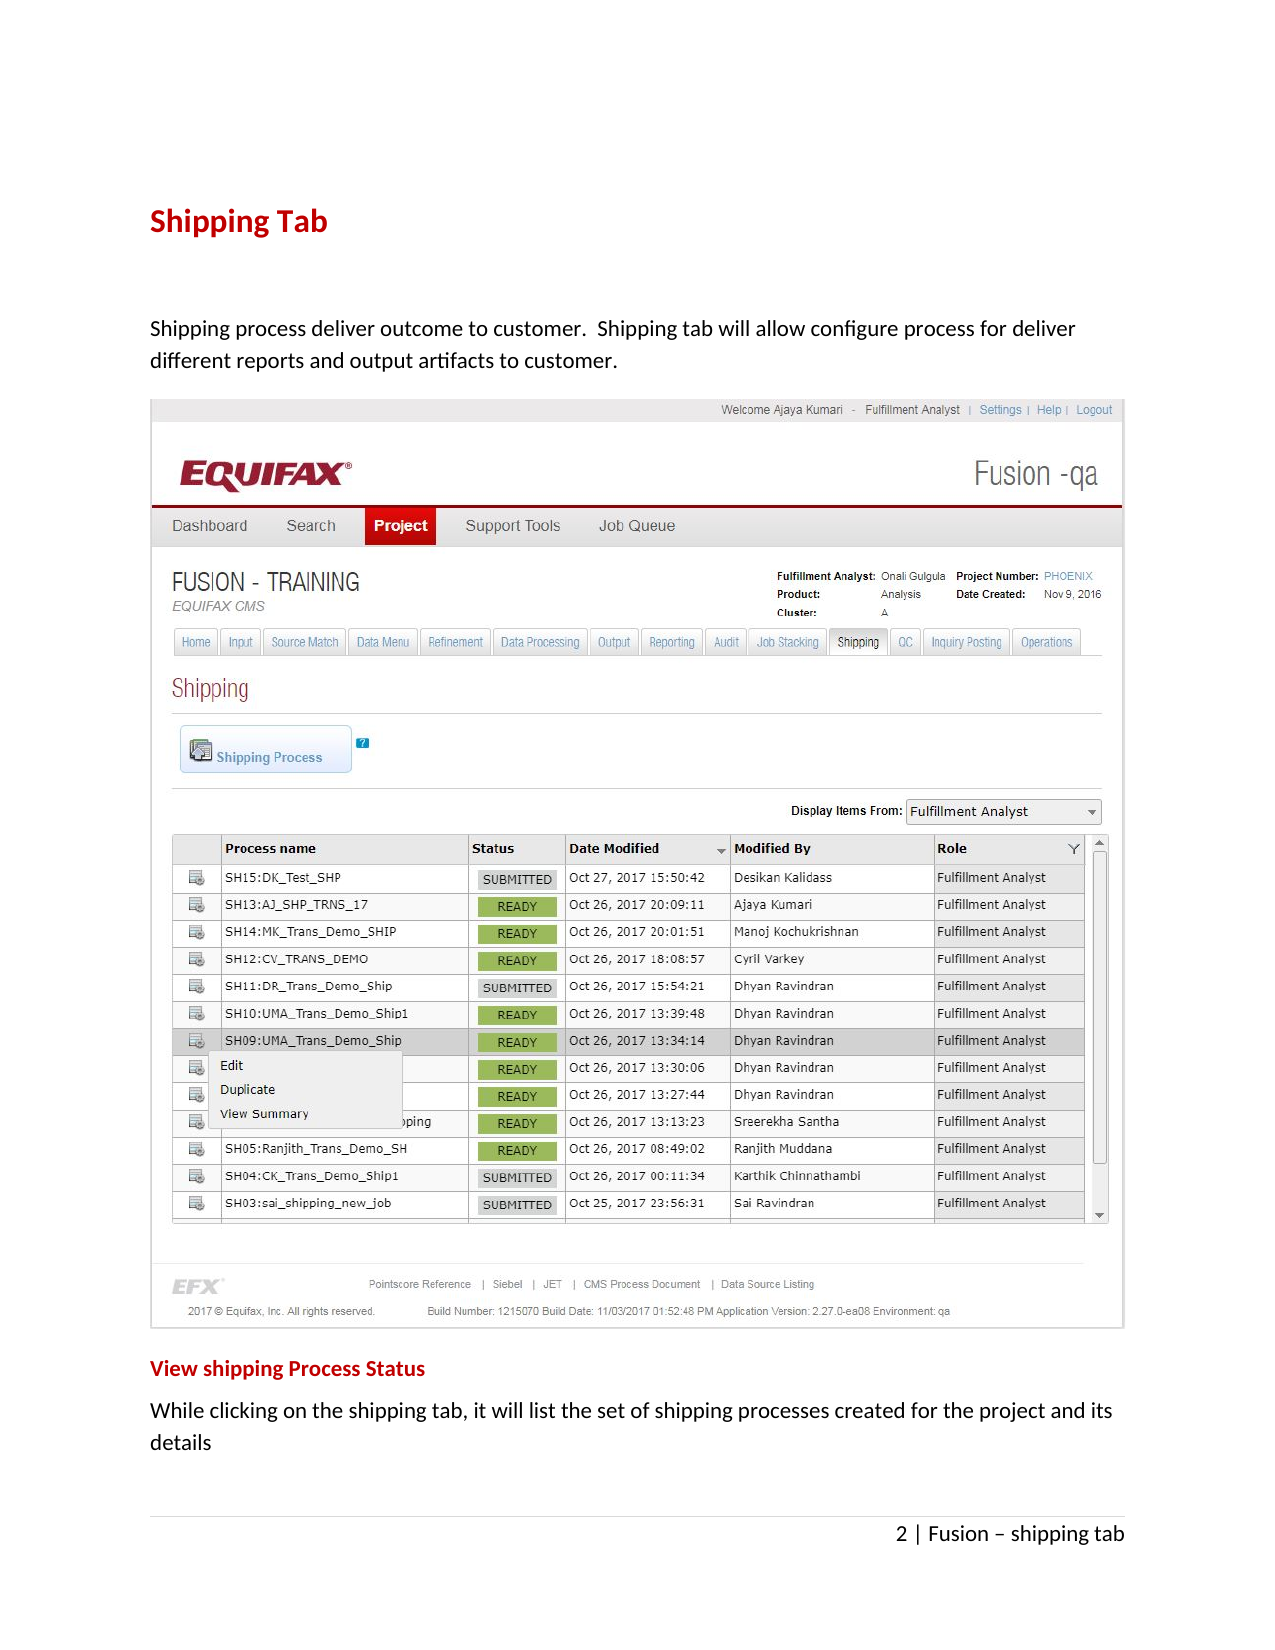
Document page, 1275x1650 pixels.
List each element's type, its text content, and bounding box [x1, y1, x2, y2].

text While clicking on the shipping tab, it will list the set of shipping processes created for the project and its details [150, 1396, 1125, 1456]
picture [150, 399, 1125, 1329]
subtitle Shipping Tab [150, 200, 1125, 241]
subtitle View shipping Process Status [150, 1354, 1125, 1382]
text Shipping process deliver outcome to customer. Shipping tab will allow configure process for deliver different reports and output artifacts to customer. [150, 314, 1125, 374]
